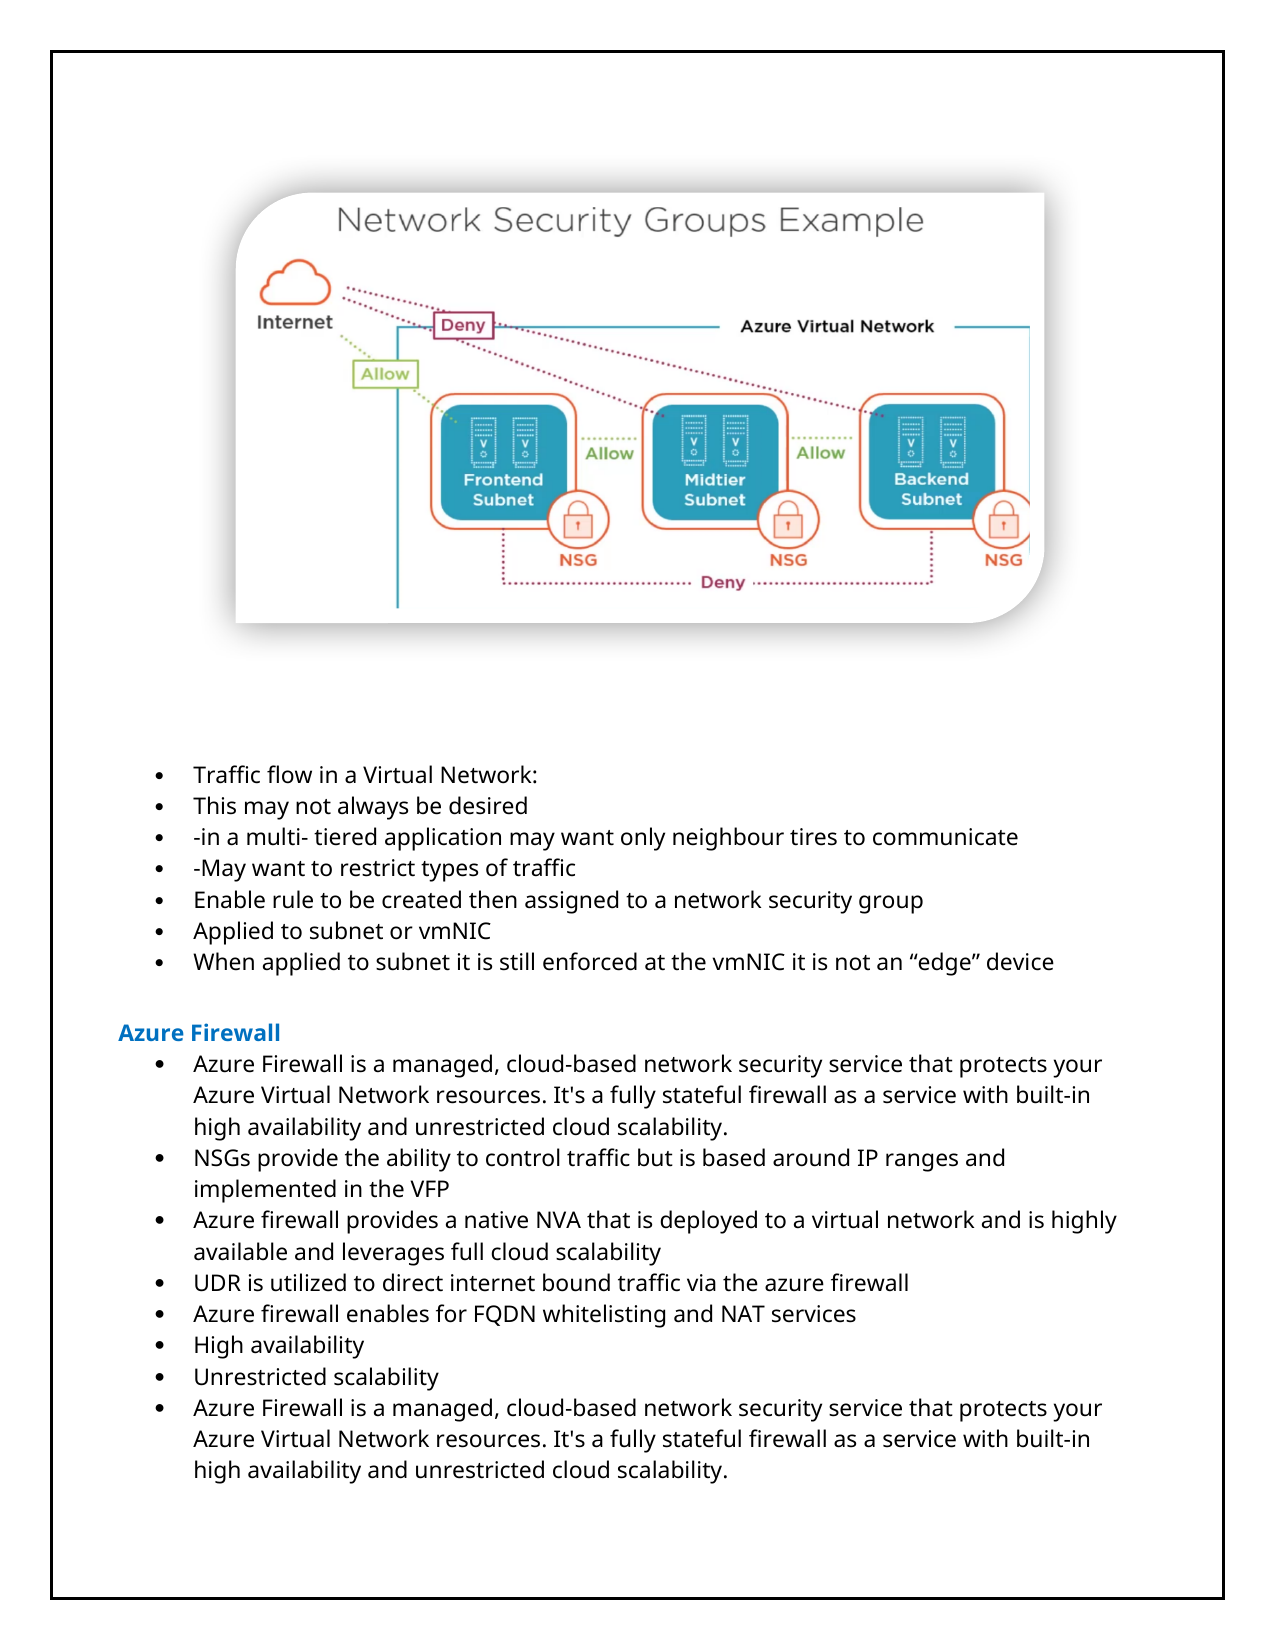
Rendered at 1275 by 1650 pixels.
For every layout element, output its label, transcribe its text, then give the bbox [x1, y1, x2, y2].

list When applied to subnet it is still enforced at the vmNIC it is not an “edge” device [156, 946, 1125, 977]
list Unrestricted scalability [156, 1361, 1125, 1392]
list -May want to restrict types of traffic [156, 852, 1125, 883]
list Applied to subnet or vmNIC [156, 915, 1125, 946]
list NSGs provide the ability to control traffic but is based around IP ranges and implemented in the VFP [156, 1142, 1125, 1204]
picture [251, 208, 1029, 608]
list This may not always be desired [156, 790, 1125, 821]
list High availability [156, 1329, 1125, 1361]
list Traffic flow in a Virtual Network: [156, 758, 1125, 790]
subtitle Azure Firewall [118, 1017, 1125, 1048]
list UDR is utilized to direct internet bound traffic via the azure firewall [156, 1267, 1125, 1298]
list Azure Firewall is a managed, cloud-based network security service that protects your Azure Virtual Network resources. It's a fully stateful firewall as a service with built-in high availability and unrestricted cloud scalability. [156, 1048, 1125, 1142]
list -in a multi- tiered application may want only neighbour tires to communicate [156, 821, 1125, 852]
list Enable rule to be created then assigned to a network security group [156, 883, 1125, 915]
list Azure firewall enables for FQDN whitelisting and NAT services [156, 1298, 1125, 1329]
list Azure firewall provides a native NVA that is deployed to a virtual network and is highly available and leverages full cloud scalability [156, 1204, 1125, 1267]
list Azure Firewall is a managed, cloud-based network security service that protects your Azure Virtual Network resources. It's a fully stateful firewall as a service with built-in high availability and unrestricted cloud scalability. [156, 1392, 1125, 1486]
